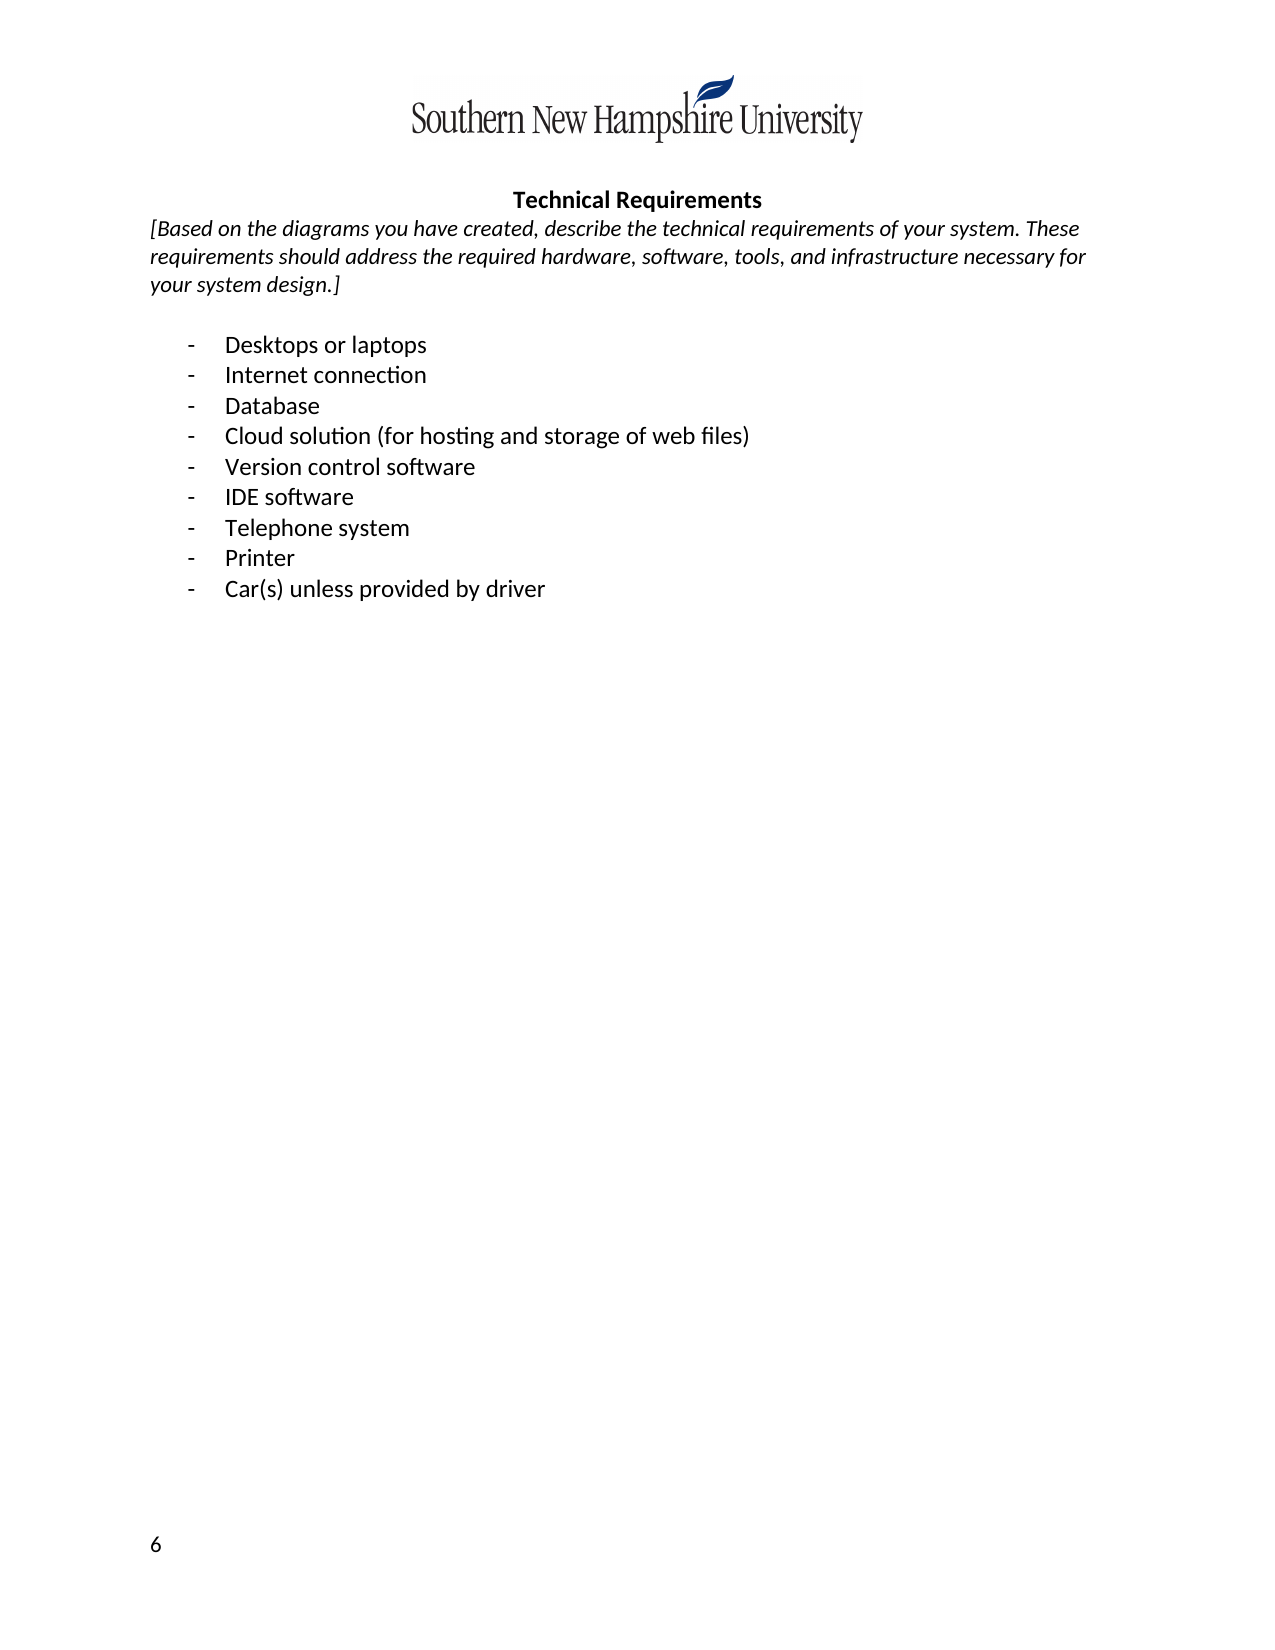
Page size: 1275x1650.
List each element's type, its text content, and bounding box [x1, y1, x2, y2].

picture [412, 75, 863, 143]
list IDE software [187, 482, 1125, 512]
list Telephone system [187, 512, 1125, 543]
list Desktops or laptops [187, 329, 1125, 359]
list Version control software [187, 451, 1125, 482]
list Database [187, 390, 1125, 421]
subtitle Technical Requirements [150, 184, 1125, 214]
list Internet connection [187, 359, 1125, 390]
list Car(s) unless provided by driver [187, 573, 1125, 604]
list Printer [187, 543, 1125, 573]
text [Based on the diagrams you have created, describe the technical requirements of your system. These requirements should address the required hardware, software, tools, and infrastructure necessary for your system design.] [150, 214, 1125, 298]
list Cloud solution (for hosting and storage of web files) [187, 421, 1125, 451]
